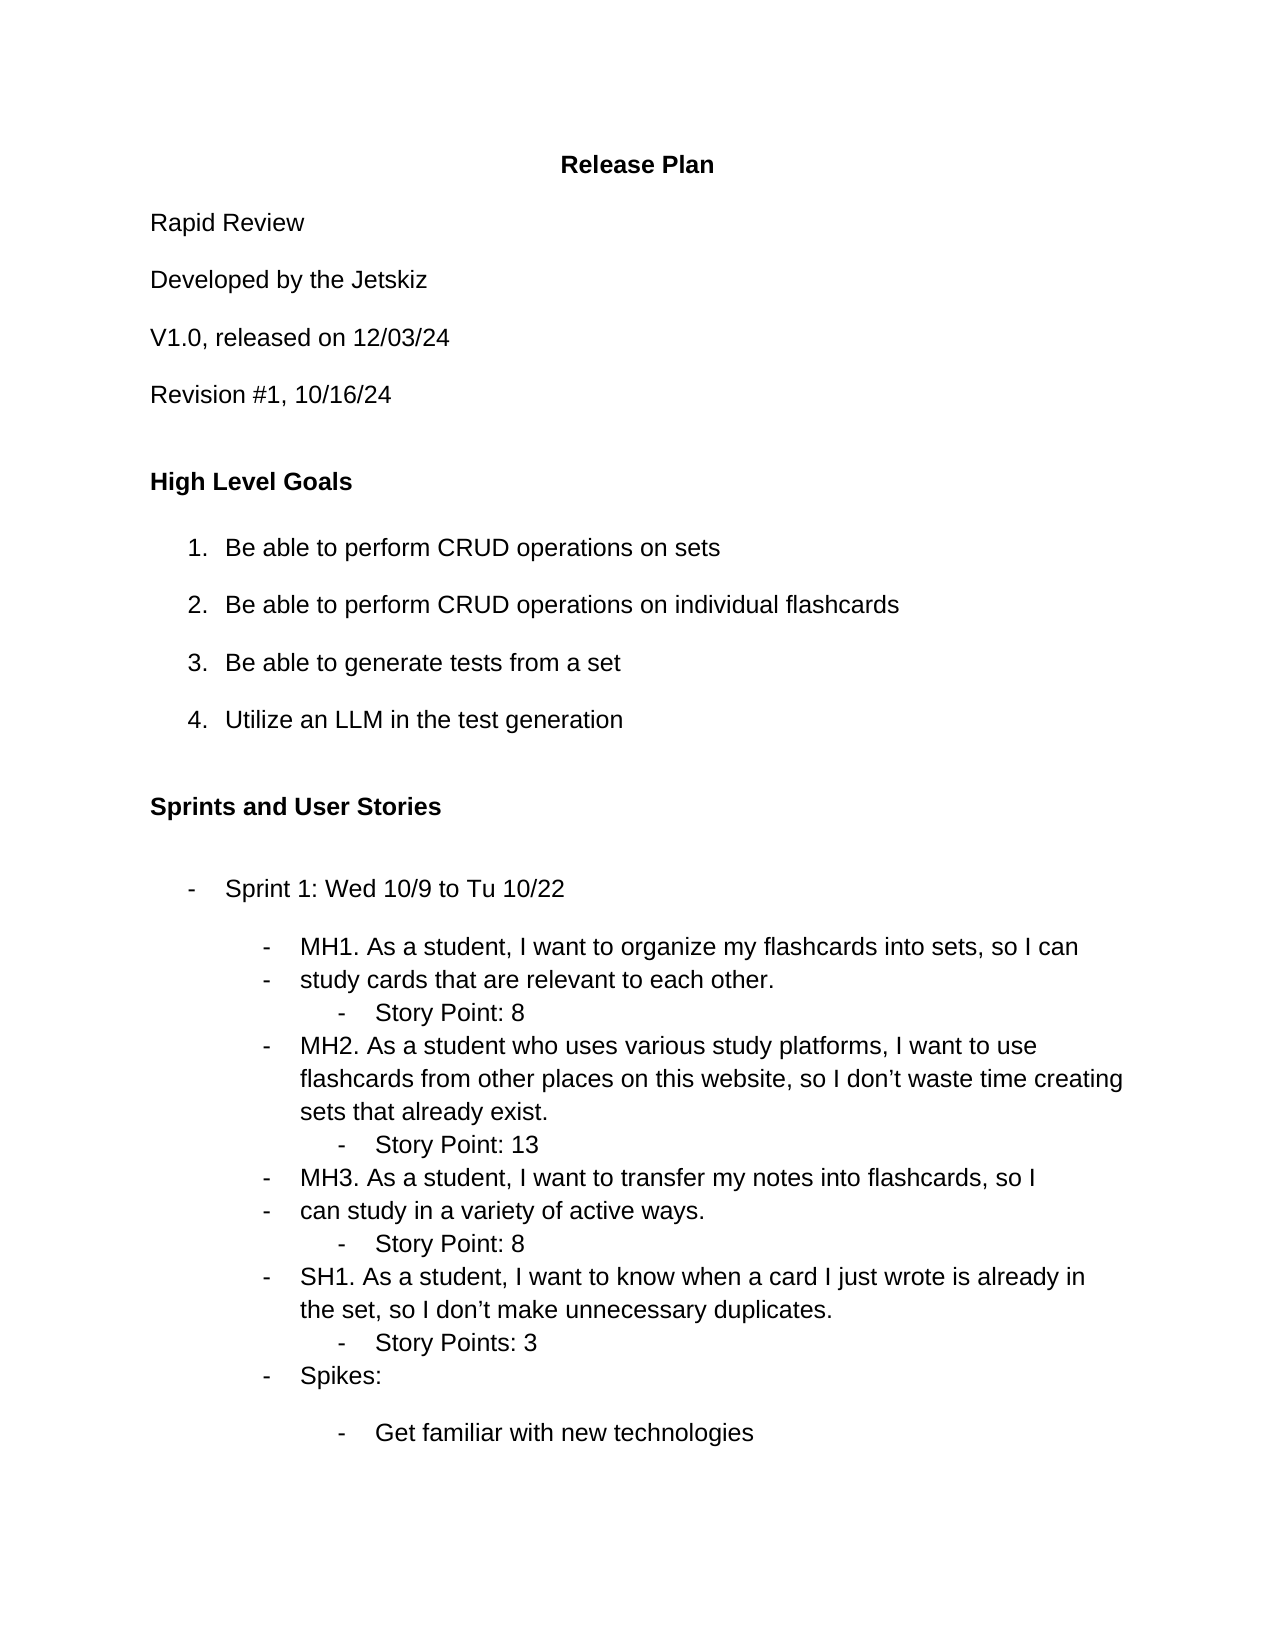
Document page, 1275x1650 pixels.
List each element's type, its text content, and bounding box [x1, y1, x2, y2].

text Release Plan [150, 150, 1125, 179]
text Rapid Review [150, 207, 1125, 236]
list MH2. As a student who uses various study platforms, I want to use flashcards from other places on this website, so I don’t waste time creating sets that already exist. [262, 1031, 1125, 1126]
list Story Points: 3 [337, 1328, 1125, 1357]
list Spikes: [262, 1361, 1125, 1390]
list Be able to perform CRUD operations on sets [187, 532, 1125, 561]
text V1.0, released on 12/03/24 [150, 322, 1125, 351]
list MH3. As a student, I want to transfer my notes into flashcards, so I [262, 1163, 1125, 1192]
subtitle Sprint 1: Wed 10/9 to Tu 10/22 [187, 874, 1125, 903]
subtitle Sprints and User Stories [150, 792, 1125, 820]
list study cards that are relevant to each other. [262, 965, 1125, 993]
list Story Point: 8 [337, 998, 1125, 1026]
list Get familiar with new technologies [337, 1418, 1125, 1447]
list Be able to generate tests from a set [187, 647, 1125, 676]
subtitle High Level Goals [150, 467, 1125, 495]
list Story Point: 8 [337, 1229, 1125, 1258]
list Be able to perform CRUD operations on individual flashcards [187, 590, 1125, 619]
text Revision #1, 10/16/24 [150, 380, 1125, 409]
list MH1. As a student, I want to organize my flashcards into sets, so I can [262, 932, 1125, 960]
list Utilize an LLM in the test generation [187, 705, 1125, 734]
list Story Point: 13 [337, 1130, 1125, 1158]
list can study in a variety of active ways. [262, 1196, 1125, 1224]
list SH1. As a student, I want to know when a card I just wrote is already in the set, so I don’t make unnecessary duplicates. [262, 1262, 1125, 1324]
text Developed by the Jetskiz [150, 265, 1125, 294]
